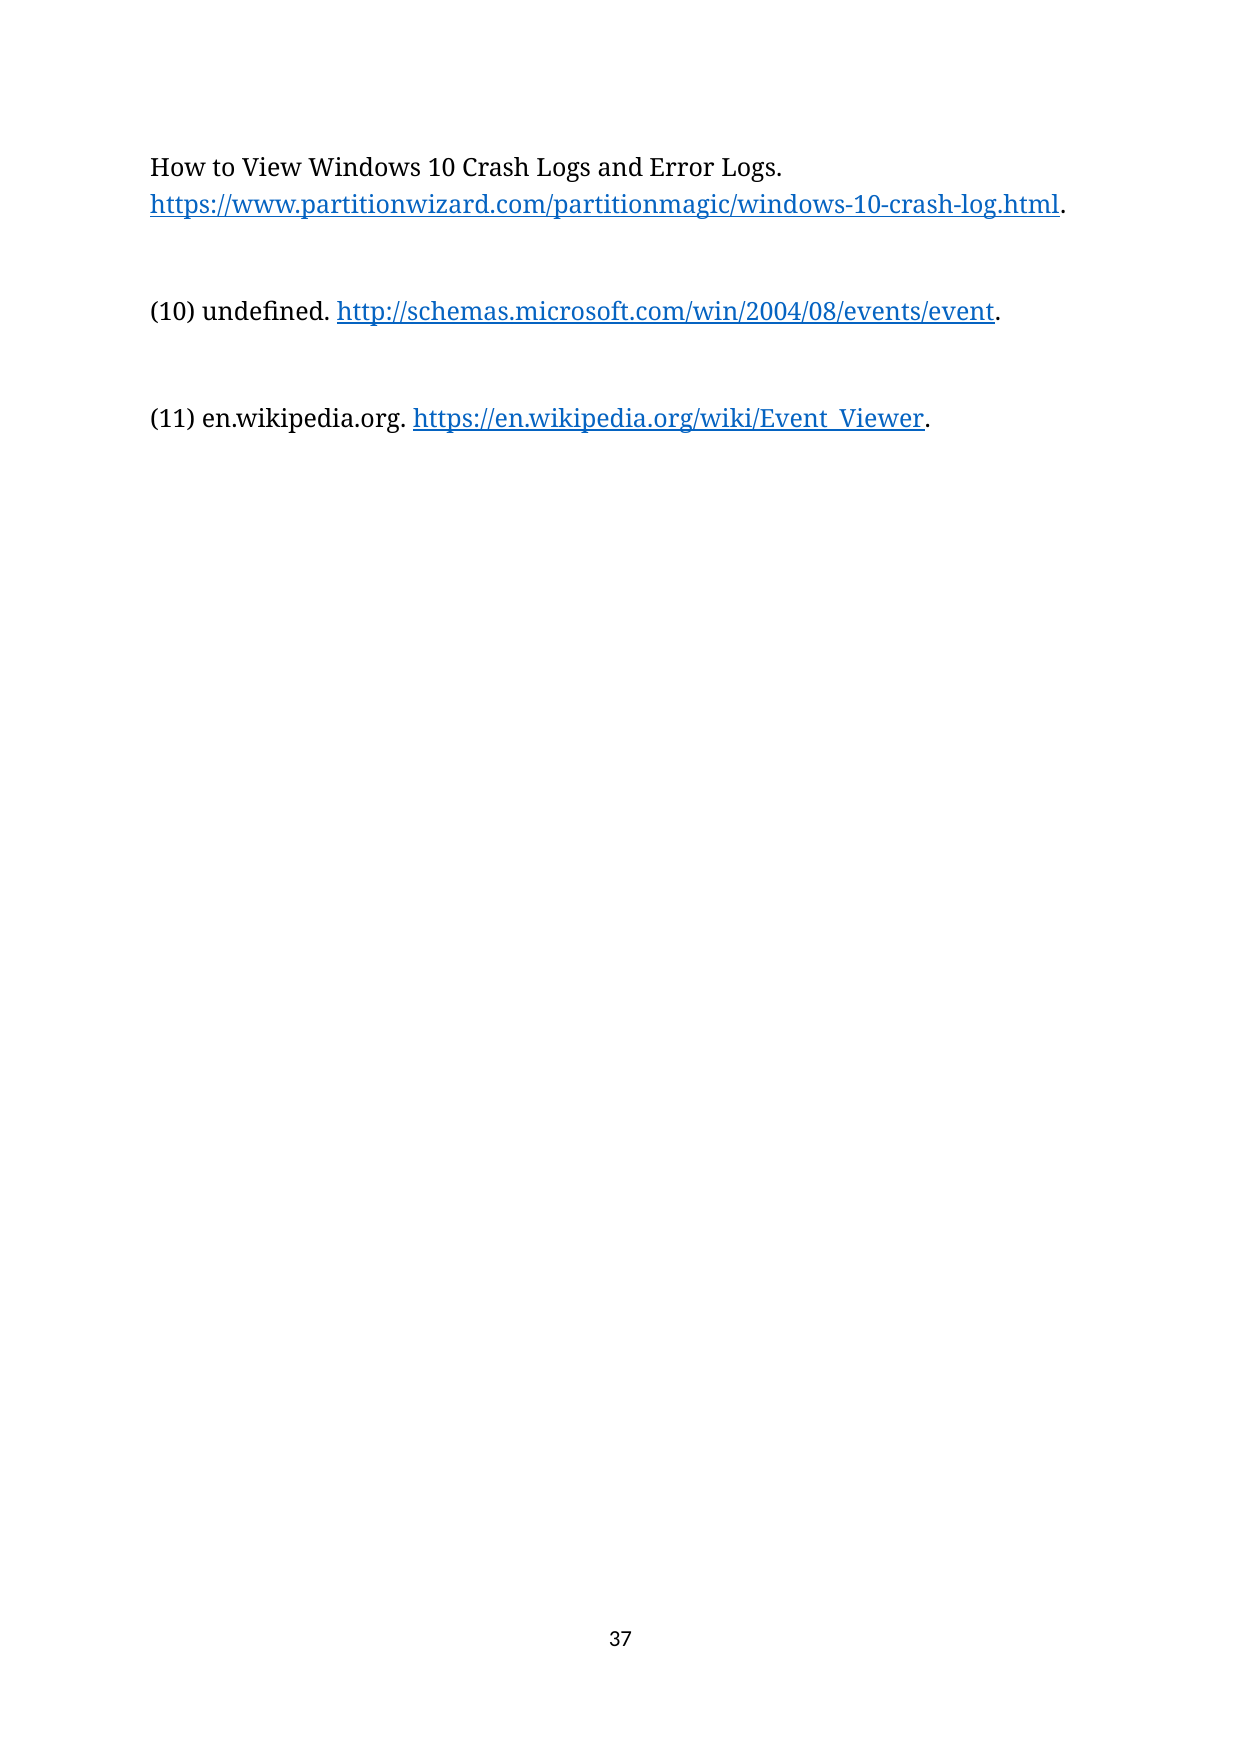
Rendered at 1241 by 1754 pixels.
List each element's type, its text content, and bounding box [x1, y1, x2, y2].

text (11) en.wikipedia.org. https://en.wikipedia.org/wiki/Event_Viewer. [150, 401, 1090, 434]
text How to View Windows 10 Crash Logs and Error Logs. https://www.partitionwizard.com/partitionmagic/windows-10-crash-log.html. [150, 150, 1090, 221]
text (10) undefined. http://schemas.microsoft.com/win/2004/08/events/event. [150, 294, 1090, 328]
